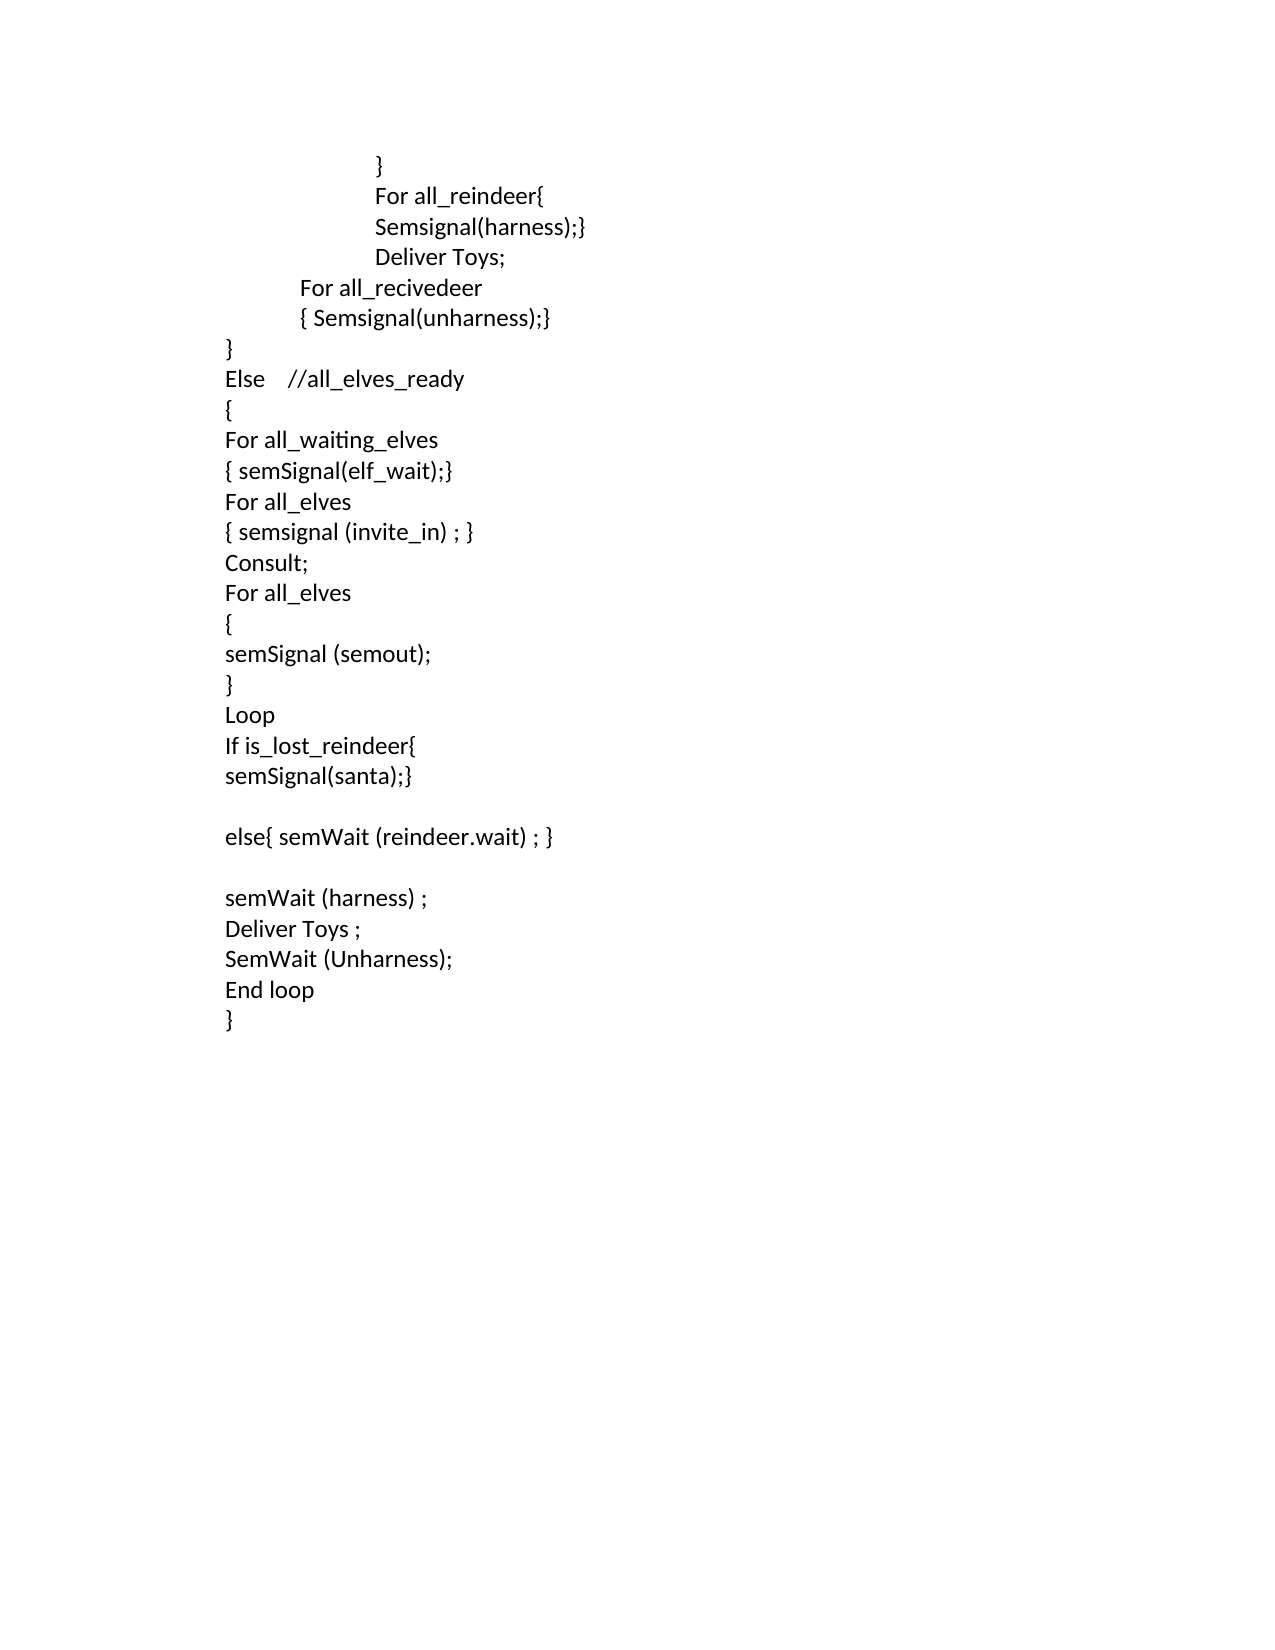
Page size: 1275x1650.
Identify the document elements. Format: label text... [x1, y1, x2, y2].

text semWait (harness) ; [225, 882, 1125, 913]
text else{ semWait (reindeer.wait) ; } [225, 821, 1125, 852]
text If is_lost_reindeer{ [225, 730, 1125, 760]
text } [225, 333, 1125, 364]
text } [225, 669, 1125, 699]
text } [225, 150, 1125, 181]
text semSignal (semout); [225, 638, 1125, 669]
text For all_reindeer{ [225, 181, 1125, 211]
text { semSignal(elf_wait);} [225, 455, 1125, 486]
text Else //all_elves_ready [225, 364, 1125, 394]
text Semsignal(harness);} [225, 211, 1125, 242]
text { [225, 394, 1125, 425]
text { semsignal (invite_in) ; } [225, 516, 1125, 547]
text For all_elves [225, 486, 1125, 516]
text End loop [225, 974, 1125, 1004]
text For all_elves [225, 577, 1125, 608]
text Deliver Toys; [225, 242, 1125, 272]
text } [225, 1004, 1125, 1035]
text { [225, 608, 1125, 638]
text Deliver Toys ; [225, 913, 1125, 943]
text For all_recivedeer [225, 272, 1125, 303]
text Consult; [225, 547, 1125, 577]
text { Semsignal(unharness);} [225, 303, 1125, 333]
text semSignal(santa);} [225, 760, 1125, 791]
text Loop [225, 699, 1125, 730]
text For all_waiting_elves [225, 425, 1125, 455]
text SemWait (Unharness); [225, 943, 1125, 974]
